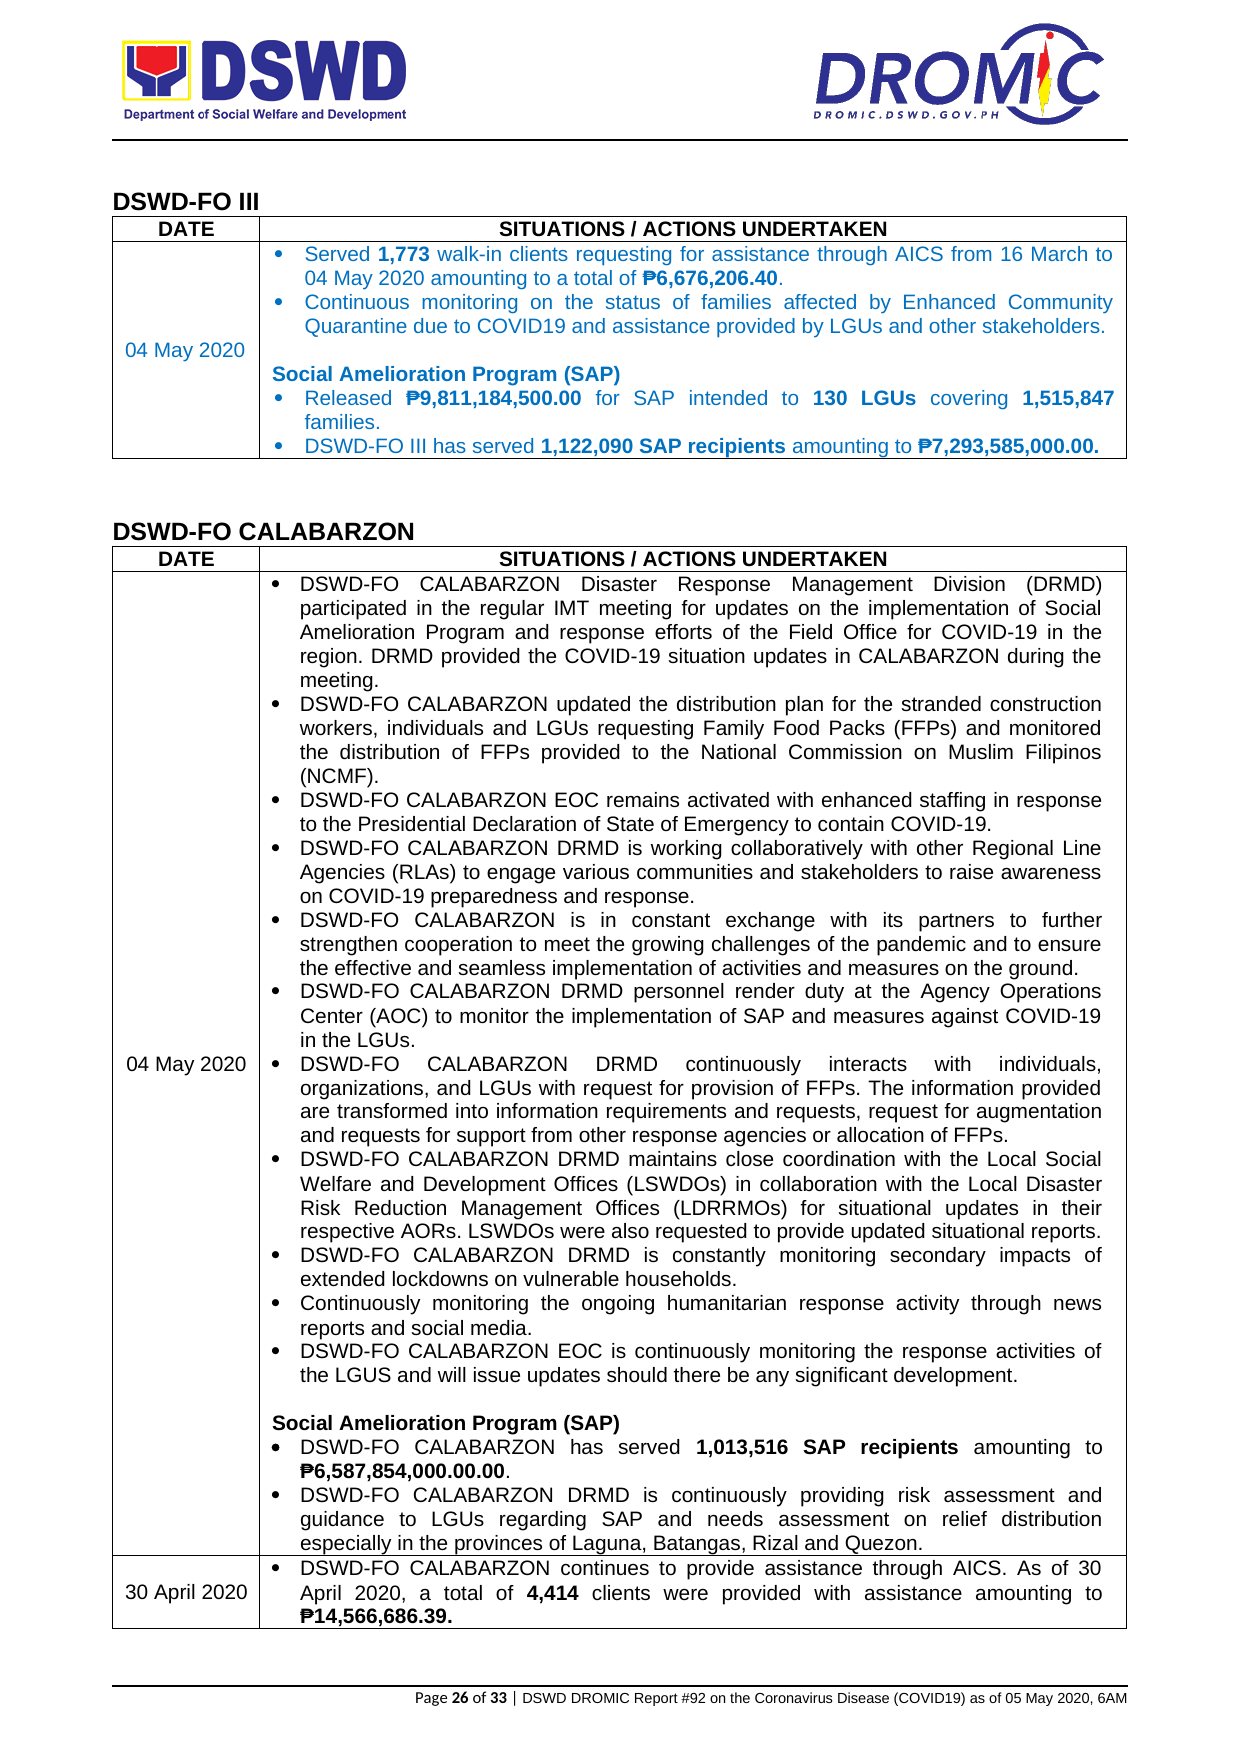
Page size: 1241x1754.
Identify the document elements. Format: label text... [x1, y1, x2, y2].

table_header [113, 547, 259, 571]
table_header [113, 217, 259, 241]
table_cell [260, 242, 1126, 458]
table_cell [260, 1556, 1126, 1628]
text DSWD-FO III [112, 187, 1128, 216]
picture [112, 37, 417, 125]
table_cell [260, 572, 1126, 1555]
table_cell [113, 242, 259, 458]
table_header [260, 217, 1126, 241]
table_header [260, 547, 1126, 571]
picture [781, 23, 1133, 125]
text DSWD-FO CALABARZON [112, 517, 1128, 546]
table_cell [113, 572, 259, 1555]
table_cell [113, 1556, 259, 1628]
